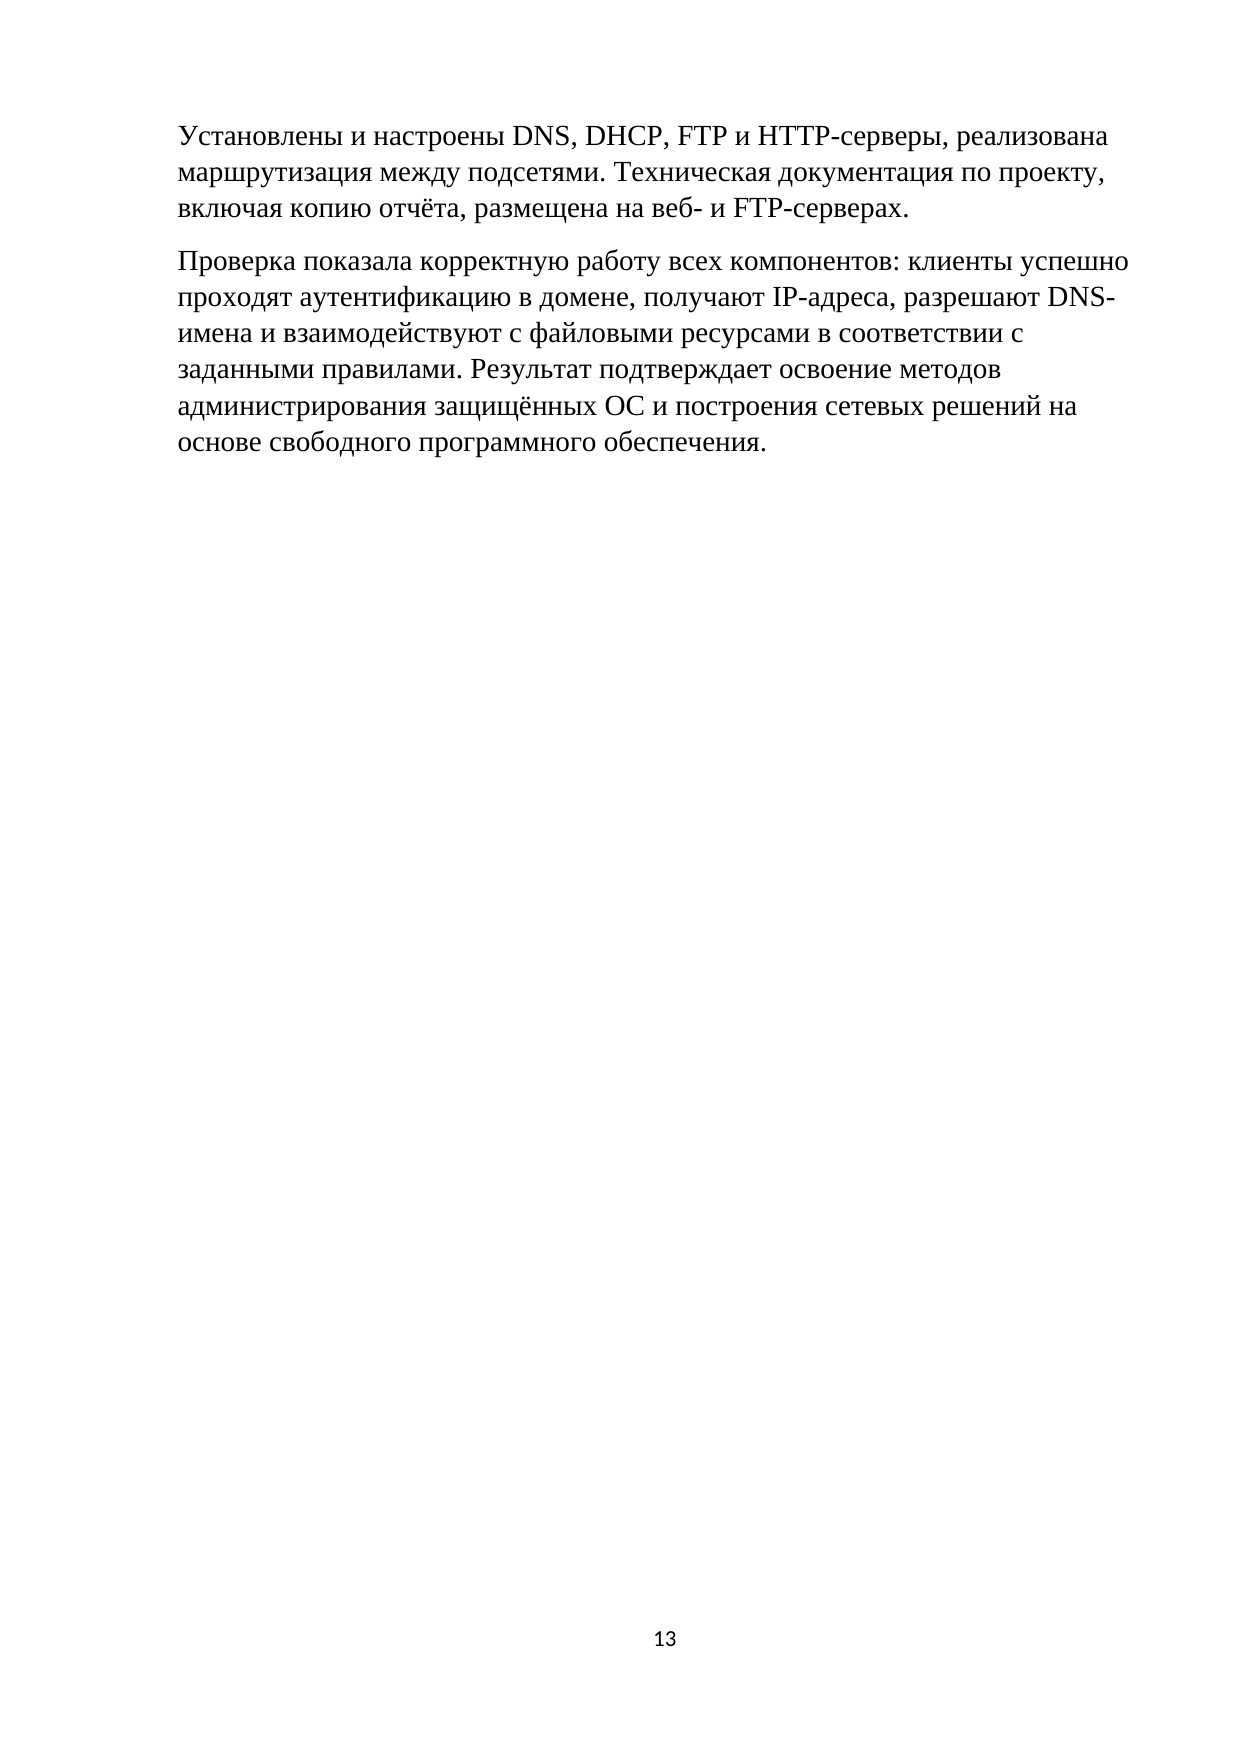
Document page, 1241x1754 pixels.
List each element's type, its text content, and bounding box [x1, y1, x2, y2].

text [177, 118, 1152, 224]
text Проверка показала корректную работу всех компонентов: клиенты успешно проходят аутентификацию в домене, получают IP-адреса, разрешают DNS-имена и взаимодействуют с файловыми ресурсами в соответствии с заданными правилами. Результат подтверждает освоение методов администрирования защищённых ОС и построения сетевых решений на основе свободного программного обеспечения. [177, 243, 1152, 457]
